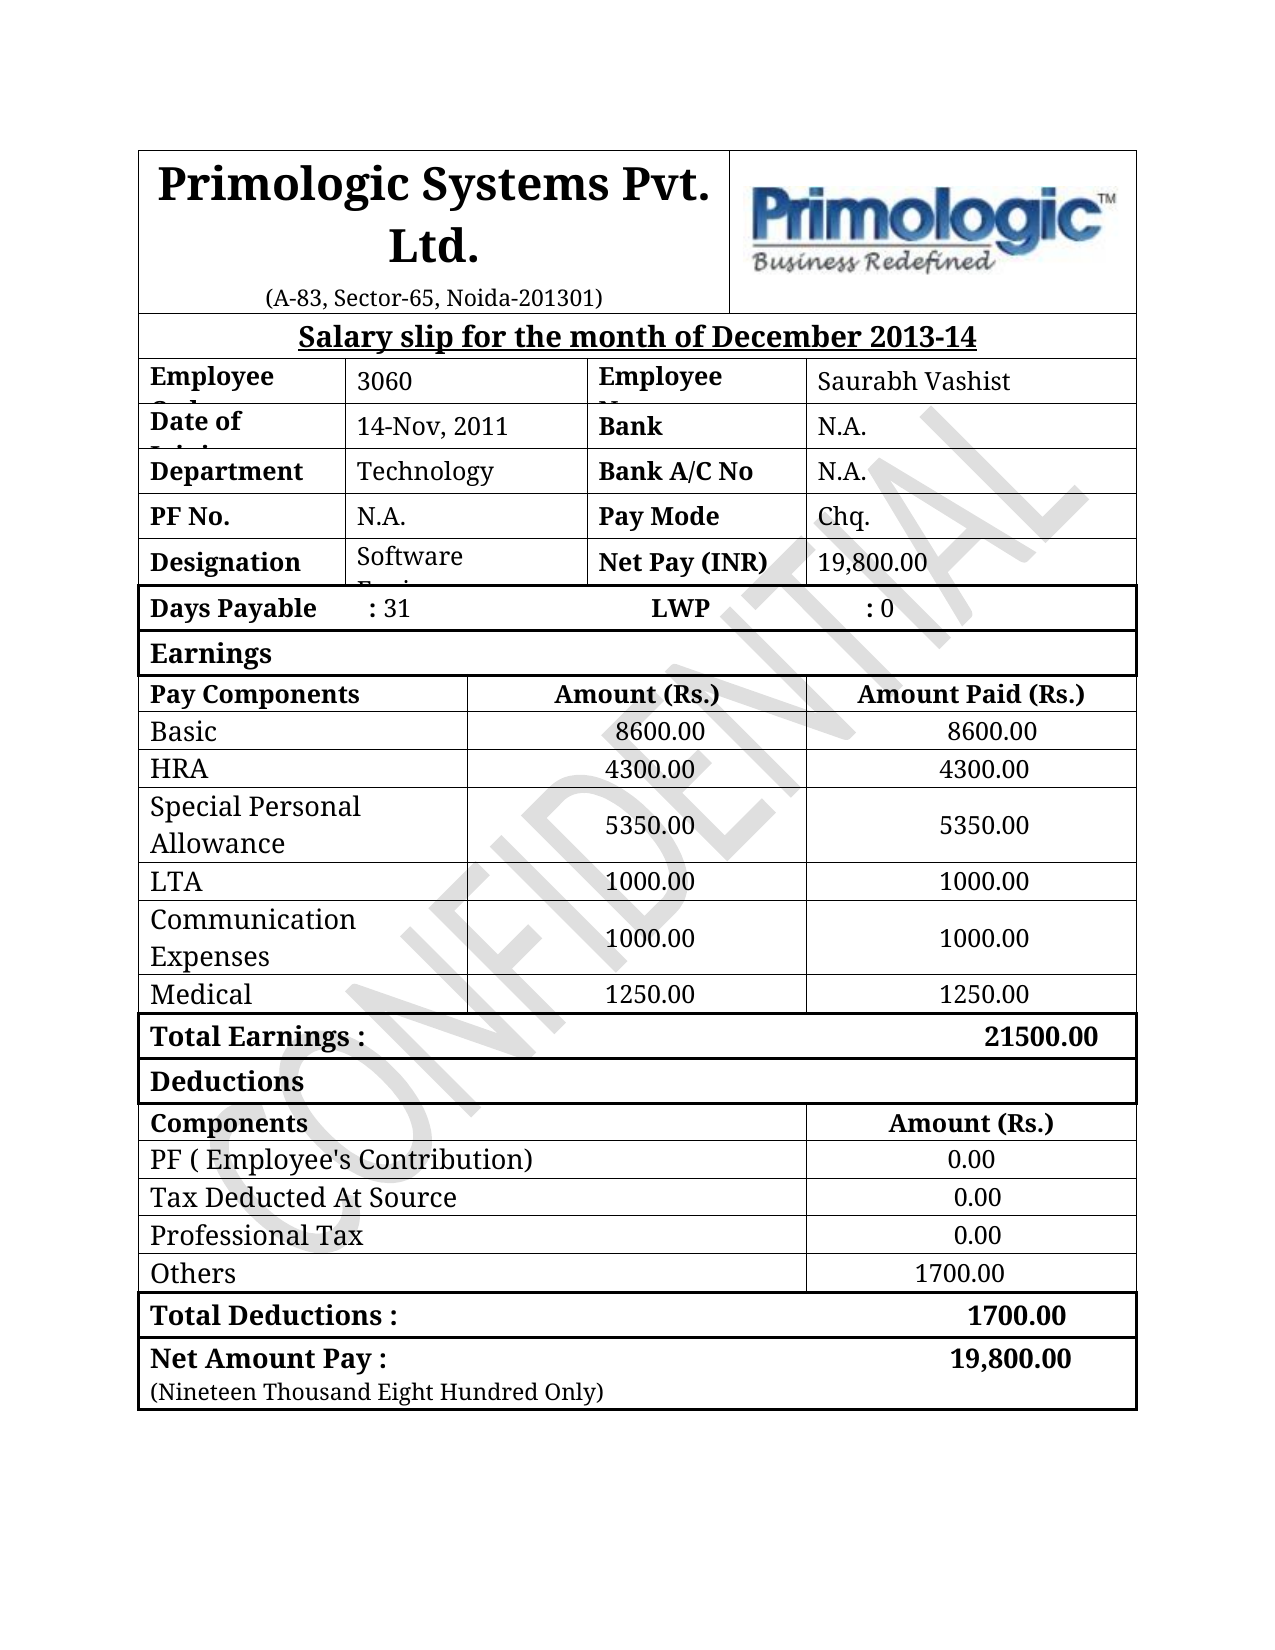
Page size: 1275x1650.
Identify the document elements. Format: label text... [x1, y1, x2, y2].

table_header Primologic Systems Pvt. Ltd. (A-83, Sector-65, Noida-201301) [139, 151, 729, 313]
table_cell N.A. [807, 404, 1136, 448]
table_cell Saurabh Vashist [807, 359, 1136, 403]
table_cell 1250.00 [807, 975, 1136, 1012]
table_cell 0.00 [807, 1216, 1136, 1253]
table_cell PF ( Employee's Contribution) [139, 1141, 806, 1177]
table_cell Net Pay (INR) [588, 539, 806, 584]
table_cell Communication Expenses [139, 901, 467, 974]
table_cell Employee Code [139, 359, 345, 403]
table_cell Deductions [140, 1060, 1135, 1102]
table_cell Employee Name [588, 359, 806, 403]
table_cell 1700.00 [807, 1254, 1136, 1291]
table_cell Bank A/C No [588, 449, 806, 493]
table_cell Tax Deducted At Source [139, 1179, 806, 1215]
table_cell 0.00 [807, 1179, 1136, 1215]
table_cell Total Deductions : 1700.00 [140, 1294, 1135, 1336]
table_cell 3060 [346, 359, 587, 403]
table_cell 1000.00 [807, 901, 1136, 974]
table_cell Days Payable : 31 LWP : 0 [140, 587, 1135, 629]
table_cell 14-Nov, 2011 [346, 404, 587, 448]
table_cell Professional Tax [139, 1216, 806, 1253]
table_cell Total Earnings : 21500.00 [140, 1015, 1135, 1057]
table_cell Department [139, 449, 345, 493]
table_cell 1250.00 [468, 975, 806, 1012]
table_cell Pay Components [139, 677, 467, 711]
table_cell 19,800.00 [807, 539, 1136, 584]
table_cell 5350.00 [807, 788, 1136, 862]
table_header [730, 151, 1136, 313]
table_cell Chq. [807, 494, 1136, 538]
table_cell Software Engineer [346, 539, 587, 584]
table_cell 4300.00 [468, 750, 806, 787]
table_cell N.A. [807, 449, 1136, 493]
table_cell Amount (Rs.) [807, 1105, 1136, 1139]
table_cell N.A. [346, 494, 587, 538]
table_cell LTA [139, 863, 467, 899]
table_cell Medical [139, 975, 467, 1012]
table_cell Bank [588, 404, 806, 448]
table_cell 4300.00 [807, 750, 1136, 787]
table_cell PF No. [139, 494, 345, 538]
table_cell Technology [346, 449, 587, 493]
table_cell 1000.00 [468, 863, 806, 899]
table_cell Amount Paid (Rs.) [807, 677, 1136, 711]
table_cell Amount (Rs.) [468, 677, 806, 711]
table_cell Others [139, 1254, 806, 1291]
table_cell HRA [139, 750, 467, 787]
table_cell Date of Joining [139, 404, 345, 448]
table_cell Basic [139, 712, 467, 749]
table_cell Salary slip for the month of December 2013-14 [139, 314, 1136, 358]
table_cell Special Personal Allowance [139, 788, 467, 862]
picture [742, 186, 1123, 278]
table_cell 5350.00 [468, 788, 806, 862]
table_cell Net Amount Pay : 19,800.00 (Nineteen Thousand Eight Hundred Only) [140, 1339, 1135, 1407]
table_cell Earnings [140, 632, 1135, 674]
table_cell 1000.00 [468, 901, 806, 974]
table_cell Pay Mode [588, 494, 806, 538]
table_cell 8600.00 [807, 712, 1136, 749]
table_cell 1000.00 [807, 863, 1136, 899]
table_cell 0.00 [807, 1141, 1136, 1177]
table_cell Components [139, 1105, 806, 1139]
table_cell Designation [139, 539, 345, 584]
table_cell 8600.00 [468, 712, 806, 749]
